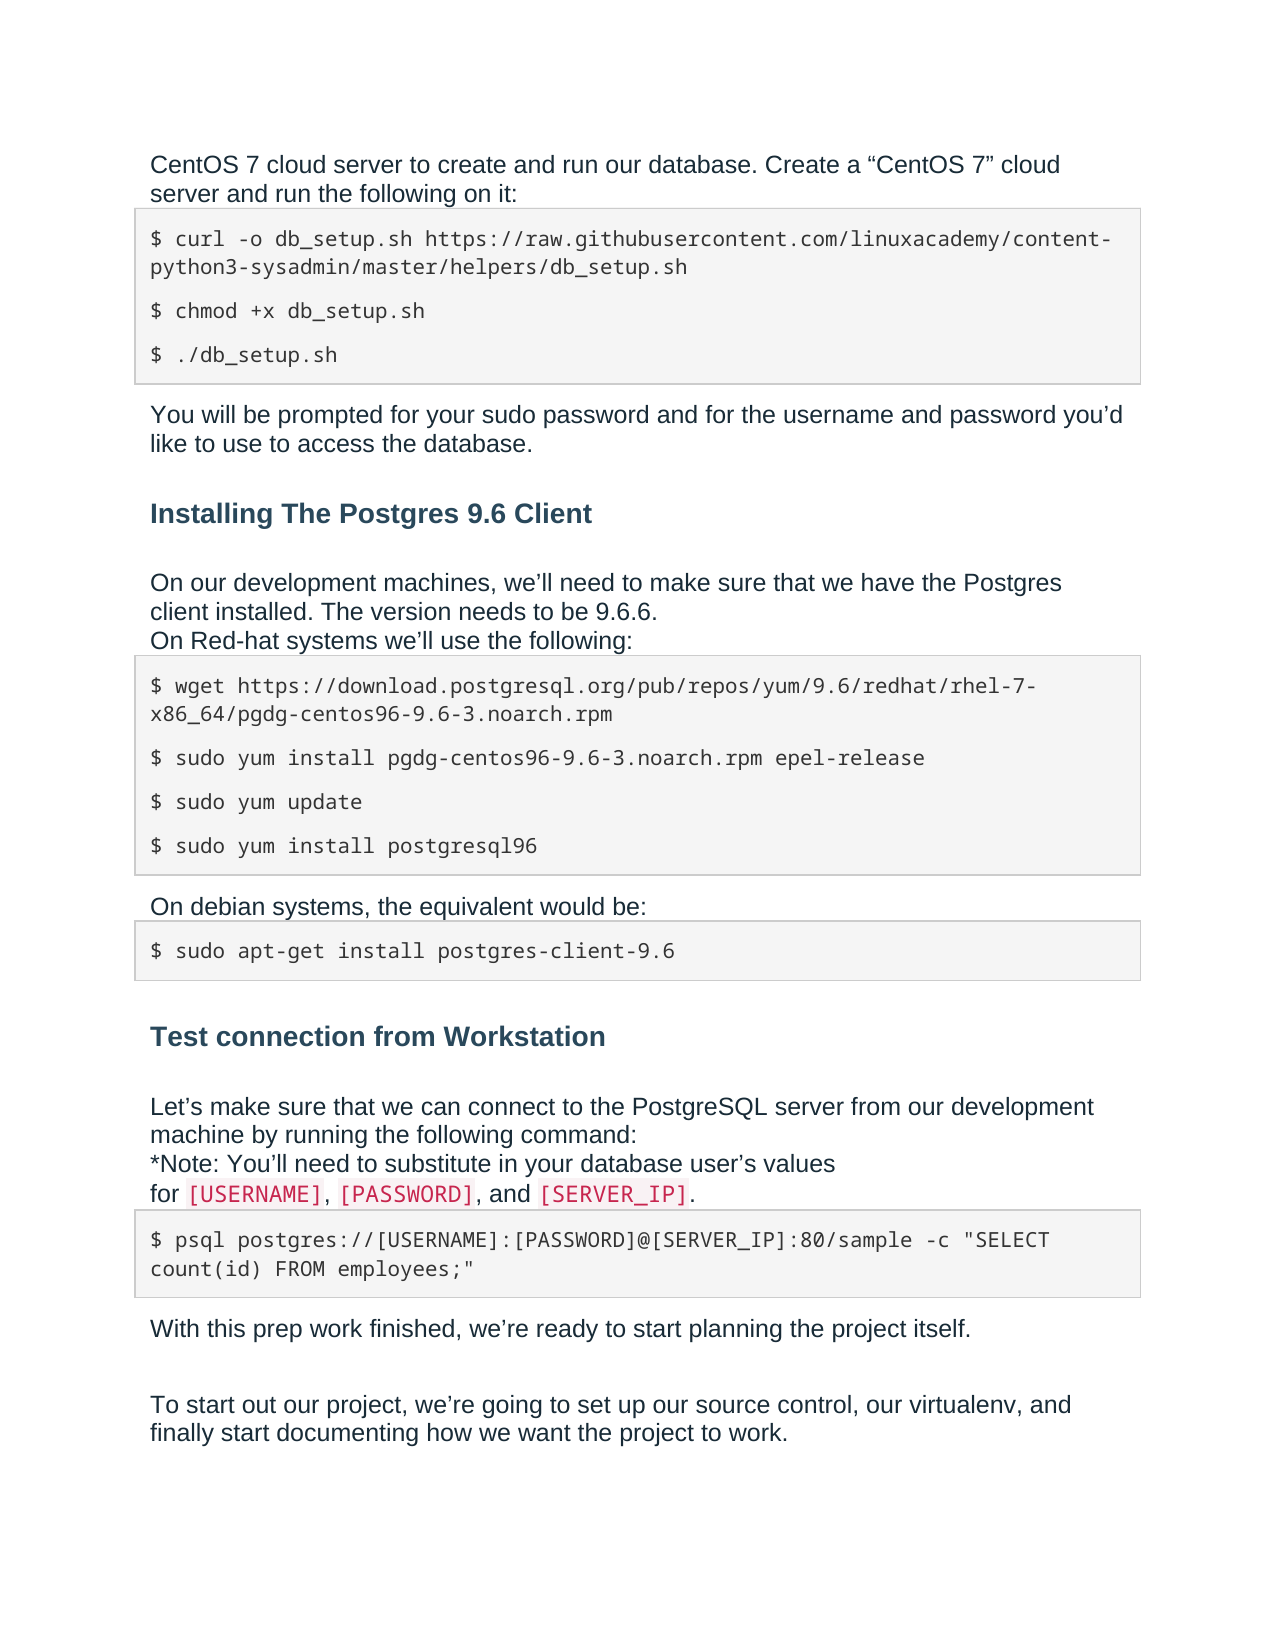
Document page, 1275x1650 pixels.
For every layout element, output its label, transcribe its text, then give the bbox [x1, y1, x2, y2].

text $ sudo apt-get install postgres-client-9.6 [136, 922, 1140, 980]
text With this prep work finished, we’re ready to start planning the project itself. [150, 1314, 1125, 1343]
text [150, 150, 1125, 207]
text $ chmod +x db_setup.sh [136, 280, 1140, 324]
text $ sudo yum install postgresql96 [136, 815, 1140, 874]
text $ ./db_setup.sh [136, 324, 1140, 383]
text $ psql postgres://[USERNAME]:[PASSWORD]@[SERVER_IP]:80/sample -c "SELECT count(id) FROM employees;" [136, 1211, 1140, 1297]
text $ sudo yum install pgdg-centos96-9.6-3.noarch.rpm epel-release [136, 727, 1140, 771]
text Let’s make sure that we can connect to the PostgreSQL server from our development machine by running the following command: [150, 1092, 1125, 1149]
text To start out our project, we’re going to set up our source control, our virtualenv, and finally start documenting how we want the project to work. [150, 1389, 1125, 1447]
text $ wget https://download.postgresql.org/pub/repos/yum/9.6/redhat/rhel-7-x86_64/pgdg-centos96-9.6-3.noarch.rpm [136, 656, 1140, 727]
text Installing The Postgres 9.6 Client [150, 497, 1125, 529]
text Test connection from Workstation [150, 1020, 1125, 1053]
text $ sudo yum update [136, 771, 1140, 815]
text You will be prompted for your sudo password and for the username and password you’d like to use to access the database. [150, 400, 1125, 458]
text On our development machines, we’ll need to make sure that we have the Postgres client installed. The version needs to be 9.6.6. [150, 568, 1125, 626]
text On Red-hat systems we’ll use the following: [150, 626, 1125, 655]
text On debian systems, the equivalent would be: [150, 892, 1125, 920]
text $ curl -o db_setup.sh https://raw.githubusercontent.com/linuxacademy/content-python3-sysadmin/master/helpers/db_setup.sh [136, 209, 1140, 280]
text *Note: You’ll need to substitute in your database user’s values for [USERNAME], [PASSWORD], and [SERVER_IP]. [150, 1149, 1125, 1209]
